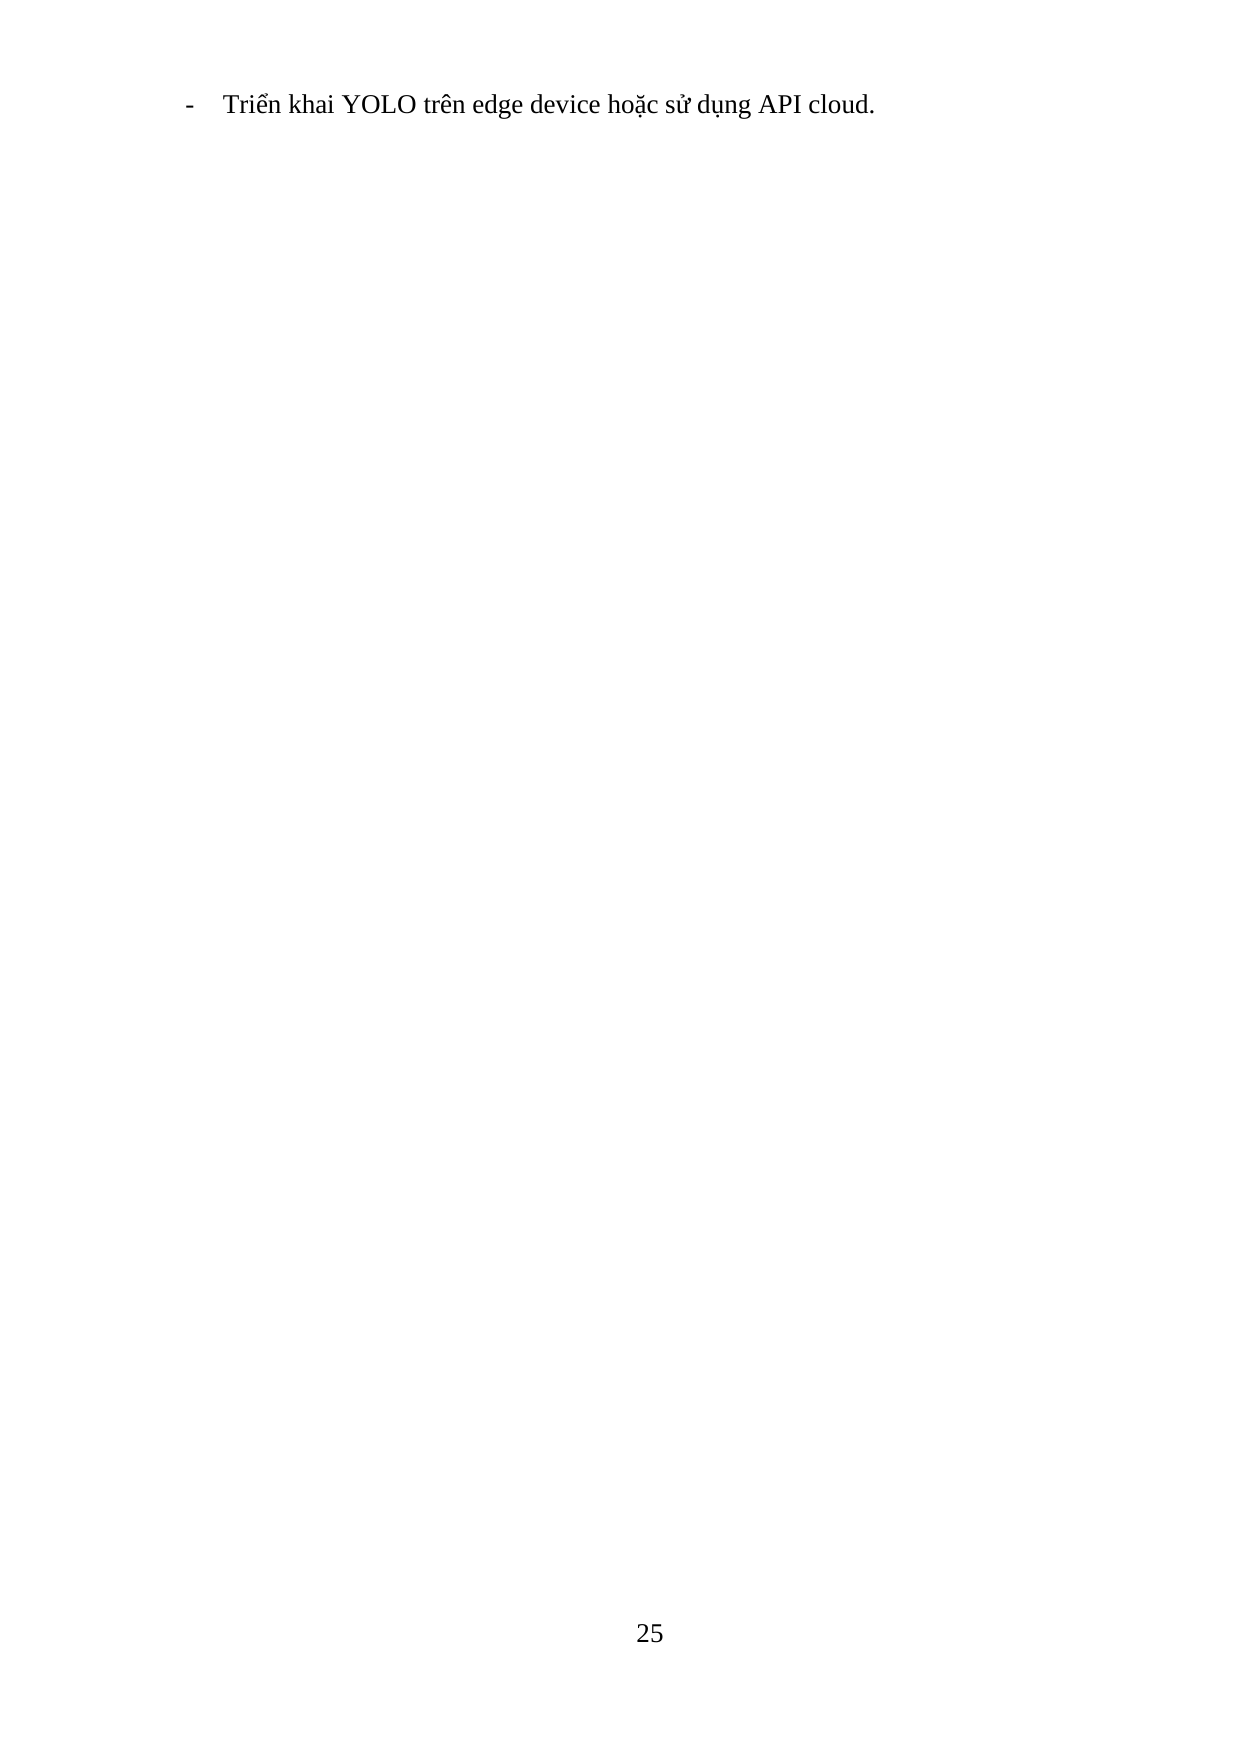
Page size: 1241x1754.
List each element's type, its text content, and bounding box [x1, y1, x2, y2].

list Triển khai YOLO trên edge device hoặc sử dụng API cloud. [185, 89, 1152, 120]
